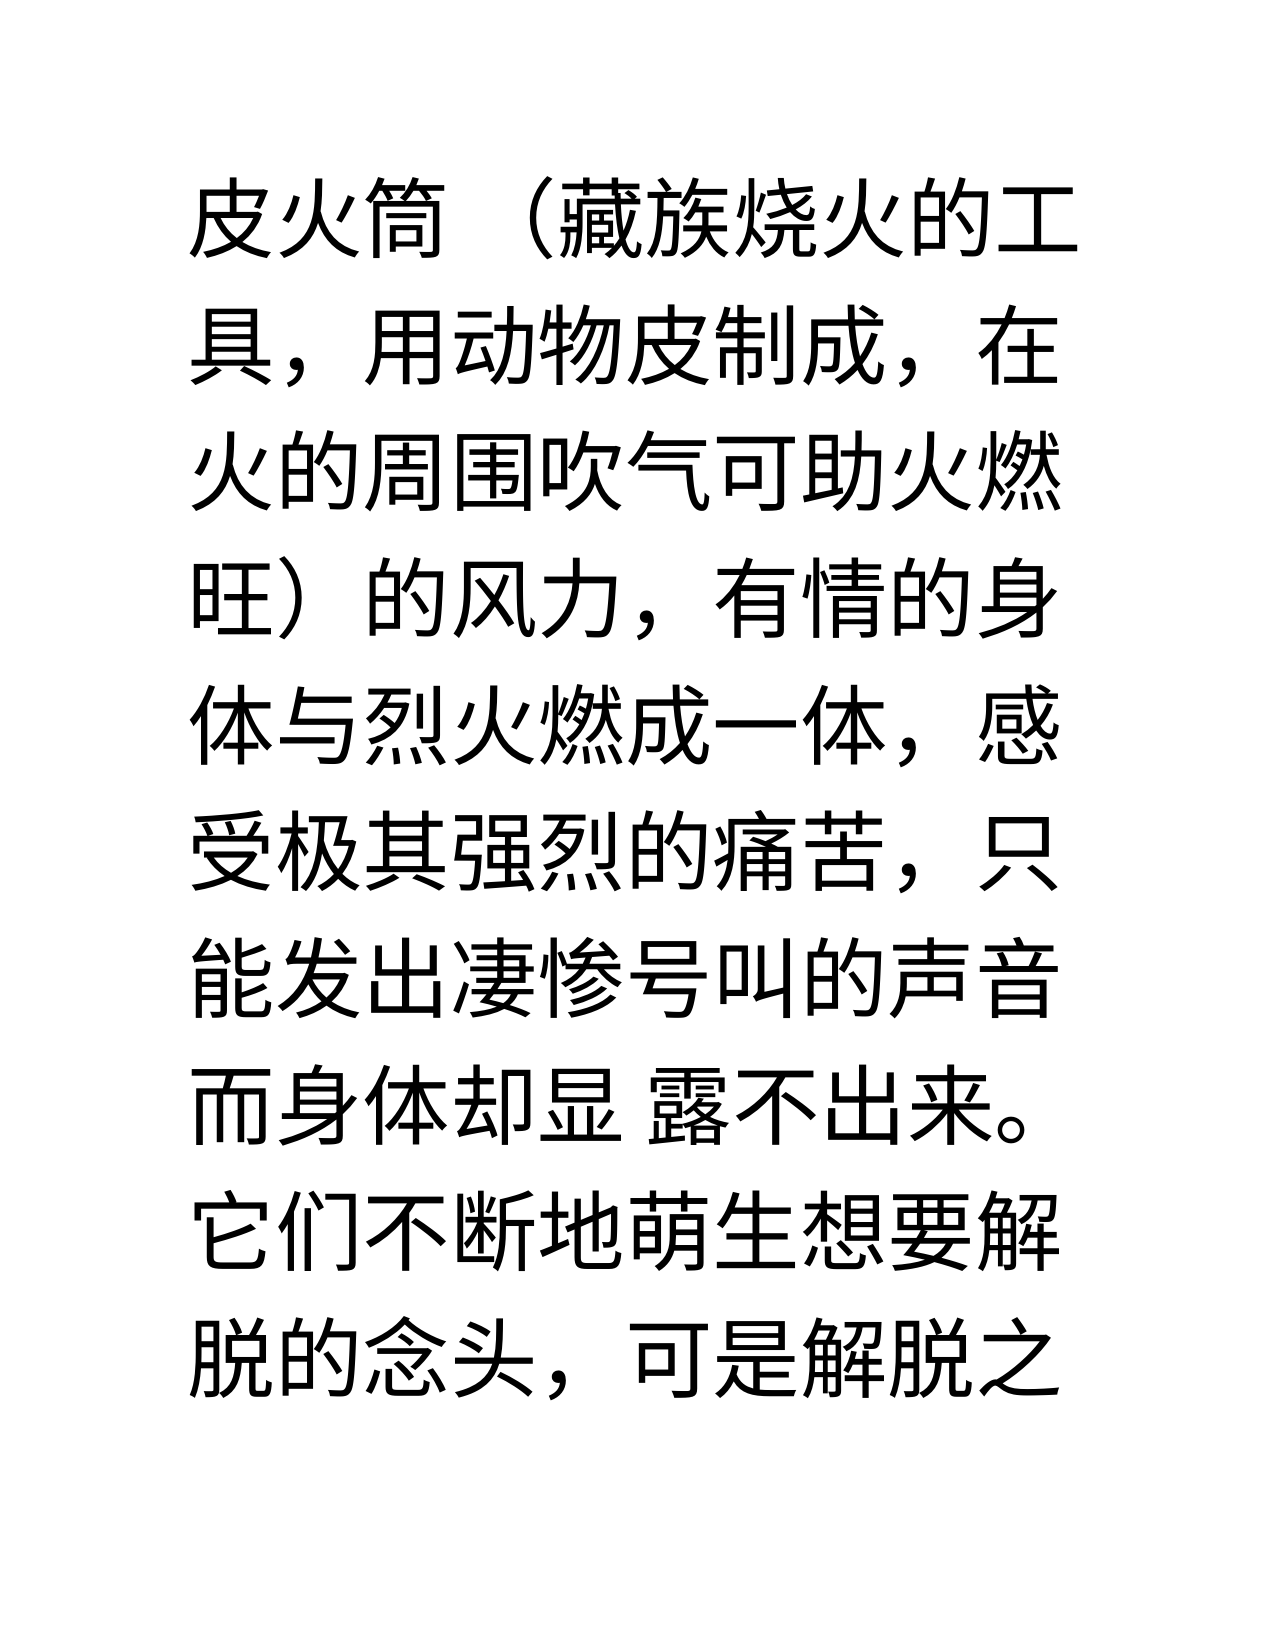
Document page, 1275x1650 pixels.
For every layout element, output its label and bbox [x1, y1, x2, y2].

text [187, 150, 1087, 1417]
